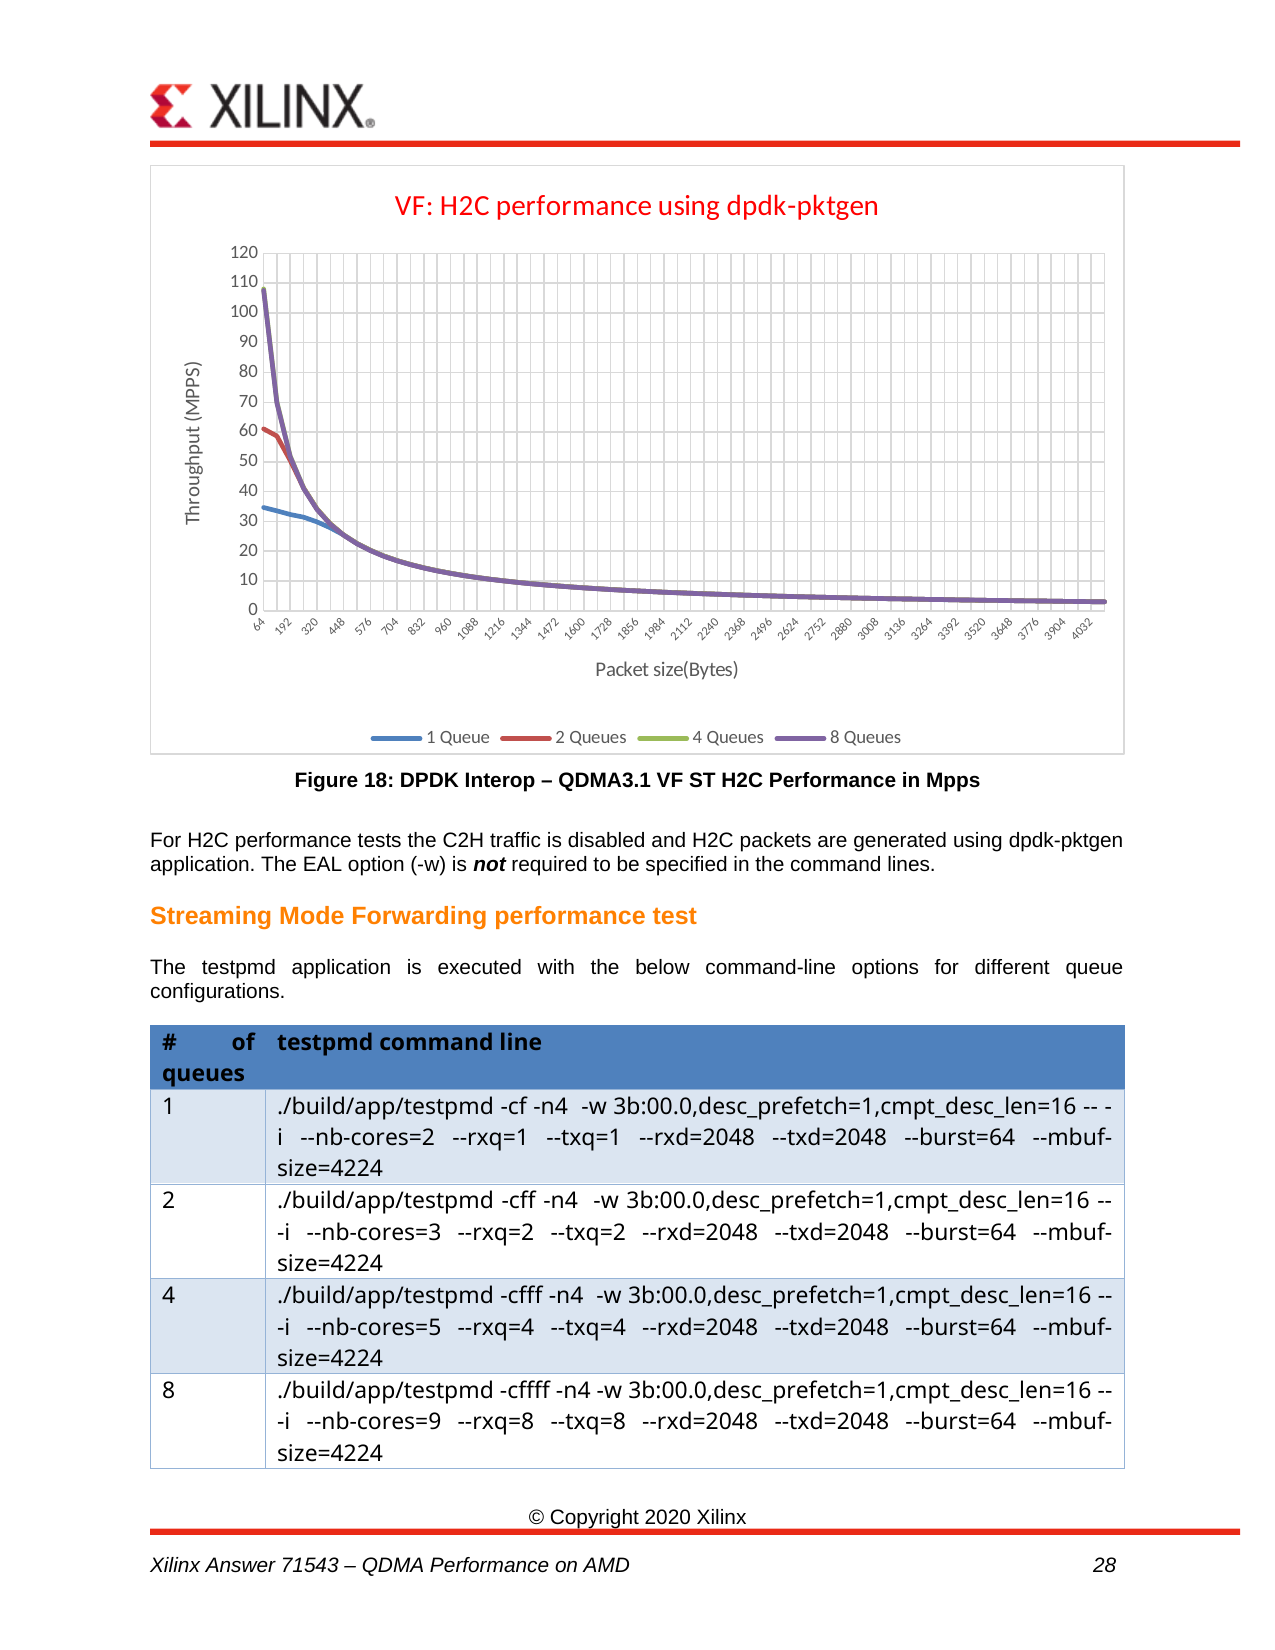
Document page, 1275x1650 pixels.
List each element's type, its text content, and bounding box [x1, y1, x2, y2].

table_cell 1 [151, 1090, 265, 1183]
text Figure 18: DPDK Interop – QDMA3.1 VF ST H2C Performance in Mpps [150, 767, 1125, 791]
table_header # of queues [151, 1026, 265, 1089]
table_cell ./build/app/testpmd -cffff -n4 -w 3b:00.0,desc_prefetch=1,cmpt_desc_len=16 -- -i --nb-cores=9 --rxq=8 --txq=8 --rxd=2048 --txd=2048 --burst=64 --mbuf-size=4224 [266, 1374, 1124, 1468]
table_cell 2 [151, 1185, 265, 1278]
text The testpmd application is executed with the below command-line options for different queue configurations. [150, 954, 1125, 1002]
table_cell 8 [151, 1374, 265, 1468]
table_cell ./build/app/testpmd -cff -n4 -w 3b:00.0,desc_prefetch=1,cmpt_desc_len=16 -- -i --nb-cores=3 --rxq=2 --txq=2 --rxd=2048 --txd=2048 --burst=64 --mbuf-size=4224 [266, 1185, 1124, 1278]
subtitle Streaming Mode Forwarding performance test [150, 901, 1125, 929]
table_header testpmd command line [266, 1026, 1124, 1089]
picture [150, 73, 377, 141]
table_cell 4 [151, 1279, 265, 1373]
text For H2C performance tests the C2H traffic is disabled and H2C packets are generated using dpdk-pktgen application. The EAL option (-w) is not required to be specified in the command lines. [150, 828, 1125, 876]
table_cell ./build/app/testpmd -cfff -n4 -w 3b:00.0,desc_prefetch=1,cmpt_desc_len=16 -- -i --nb-cores=5 --rxq=4 --txq=4 --rxd=2048 --txd=2048 --burst=64 --mbuf-size=4224 [266, 1279, 1124, 1373]
table_cell ./build/app/testpmd -cf -n4 -w 3b:00.0,desc_prefetch=1,cmpt_desc_len=16 -- -i --nb-cores=2 --rxq=1 --txq=1 --rxd=2048 --txd=2048 --burst=64 --mbuf-size=4224 [266, 1090, 1124, 1183]
